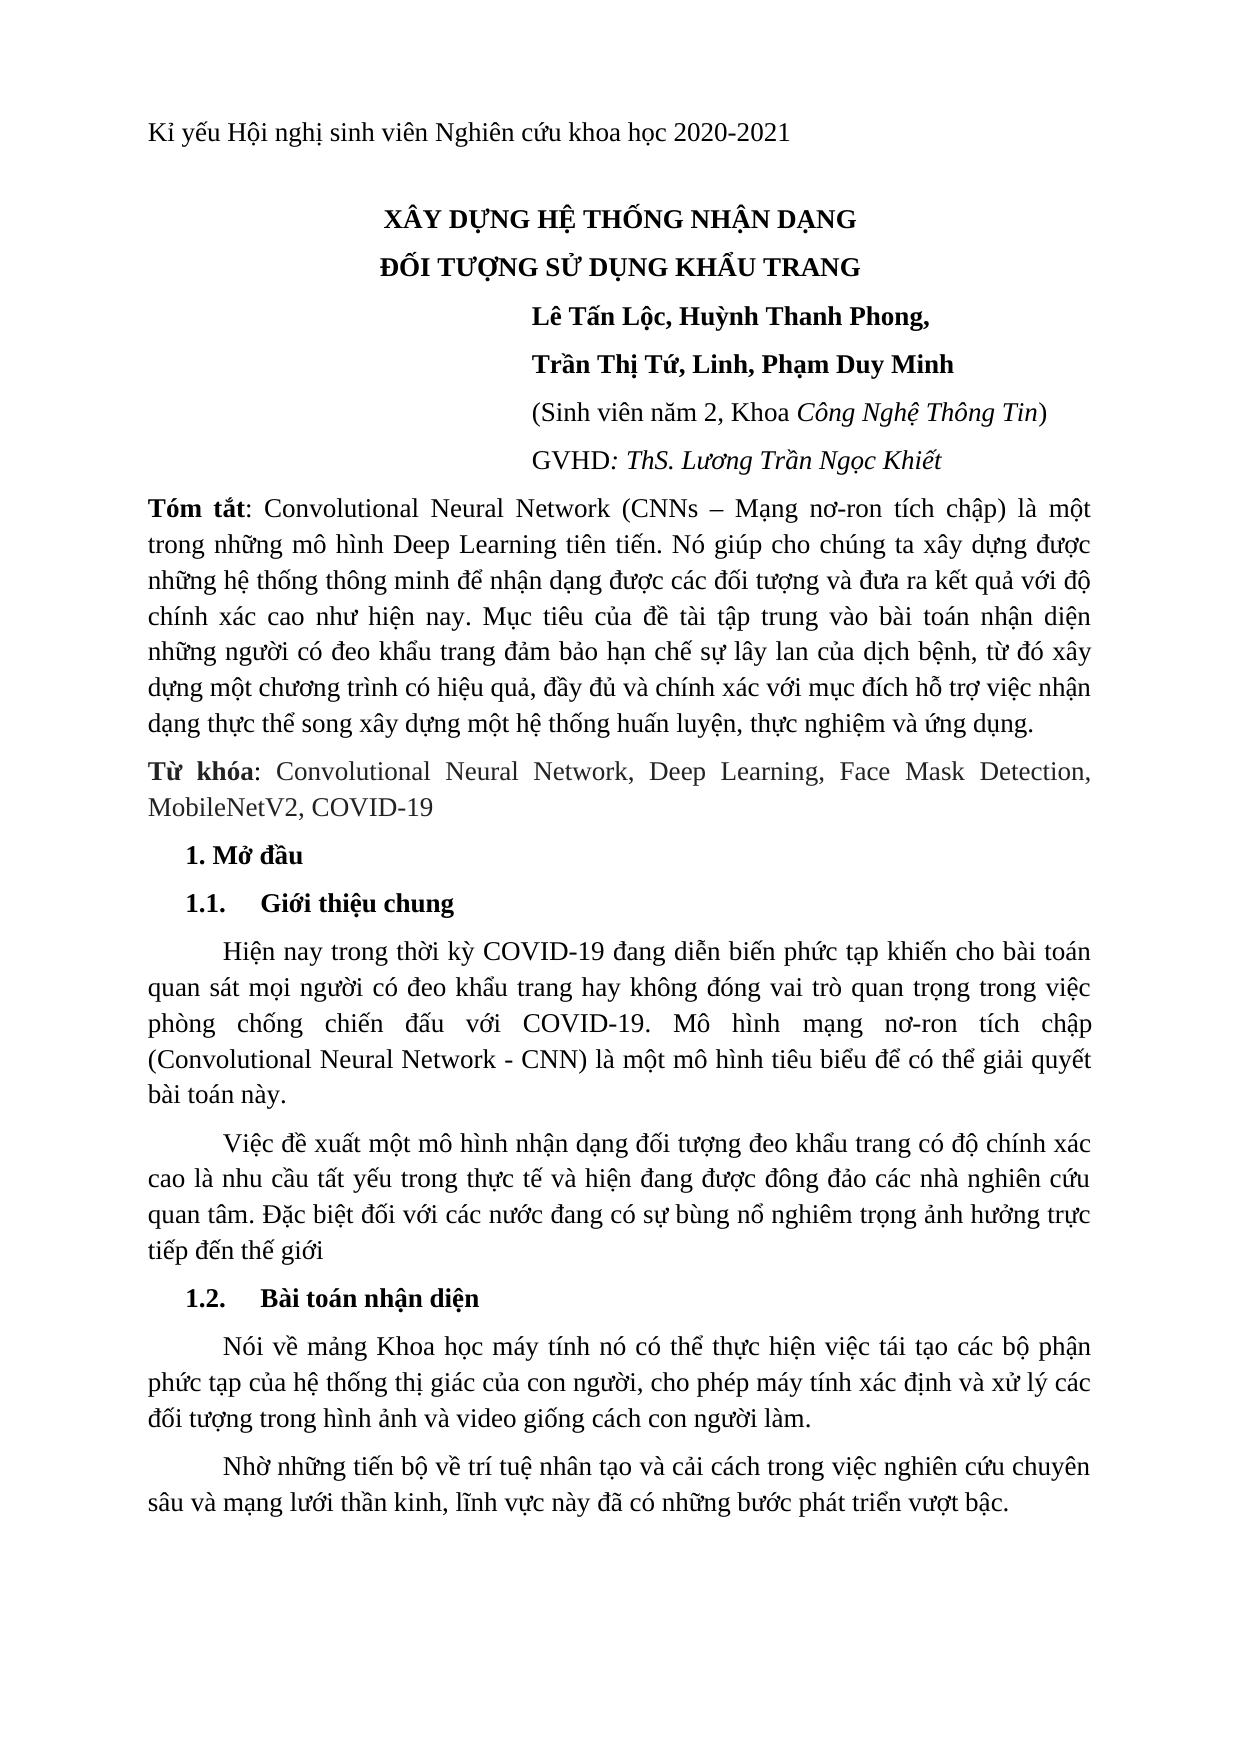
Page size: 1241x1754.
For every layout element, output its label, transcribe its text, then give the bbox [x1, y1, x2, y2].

text XÂY DỰNG HỆ THỐNG NHẬN DẠNG [148, 203, 1092, 234]
text GVHD: ThS. Lương Trần Ngọc Khiết [532, 444, 1092, 475]
text Trần Thị Tứ, Linh, Phạm Duy Minh [532, 348, 1092, 379]
text Hiện nay trong thời kỳ COVID-19 đang diễn biến phức tạp khiến cho bài toán quan sát mọi người có đeo khẩu trang hay không đóng vai trò quan trọng trong việc phòng chống chiến đấu với COVID-19. Mô hình mạng nơ-ron tích chập (Convolutional Neural Network - CNN) là một mô hình tiêu biểu để có thể giải quyết bài toán này. [148, 936, 1092, 1109]
subtitle Bài toán nhận diện [185, 1282, 1092, 1313]
text Tóm tắt: Convolutional Neural Network (CNNs – Mạng nơ-ron tích chập) là một trong những mô hình Deep Learning tiên tiến. Nó giúp cho chúng ta xây dựng được những hệ thống thông minh để nhận dạng được các đối tượng và đưa ra kết quả với độ chính xác cao như hiện nay. Mục tiêu của đề tài tập trung vào bài toán nhận diện những người có đeo khẩu trang đảm bảo hạn chế sự lây lan của dịch bệnh, từ đó xây dựng một chương trình có hiệu quả, đầy đủ và chính xác với mục đích hỗ trợ việc nhận dạng thực thể song xây dựng một hệ thống huấn luyện, thực nghiệm và ứng dụng. [148, 492, 1092, 738]
subtitle Mở đầu [185, 839, 1092, 870]
text Nói về mảng Khoa học máy tính nó có thể thực hiện việc tái tạo các bộ phận phức tạp của hệ thống thị giác của con người, cho phép máy tính xác định và xử lý các đối tượng trong hình ảnh và video giống cách con người làm. [148, 1330, 1092, 1433]
text ĐỐI TƯỢNG SỬ DỤNG KHẨU TRANG [148, 251, 1092, 282]
text Việc đề xuất một mô hình nhận dạng đối tượng đeo khẩu trang có độ chính xác cao là nhu cầu tất yếu trong thực tế và hiện đang được đông đảo các nhà nghiên cứu quan tâm. Đặc biệt đối với các nước đang có sự bùng nổ nghiêm trọng ảnh hưởng trực tiếp đến thế giới [148, 1127, 1092, 1265]
text Lê Tấn Lộc, Huỳnh Thanh Phong, [532, 299, 1092, 331]
text (Sinh viên năm 2, Khoa Công Nghệ Thông Tin) [532, 396, 1092, 427]
text Nhờ những tiến bộ về trí tuệ nhân tạo và cải cách trong việc nghiên cứu chuyên sâu và mạng lưới thần kinh, lĩnh vực này đã có những bước phát triển vượt bậc. [148, 1450, 1092, 1517]
subtitle Giới thiệu chung [185, 887, 1092, 918]
text Từ khóa: Convolutional Neural Network, Deep Learning, Face Mask Detection, MobileNetV2, COVID-19 [148, 755, 1092, 822]
